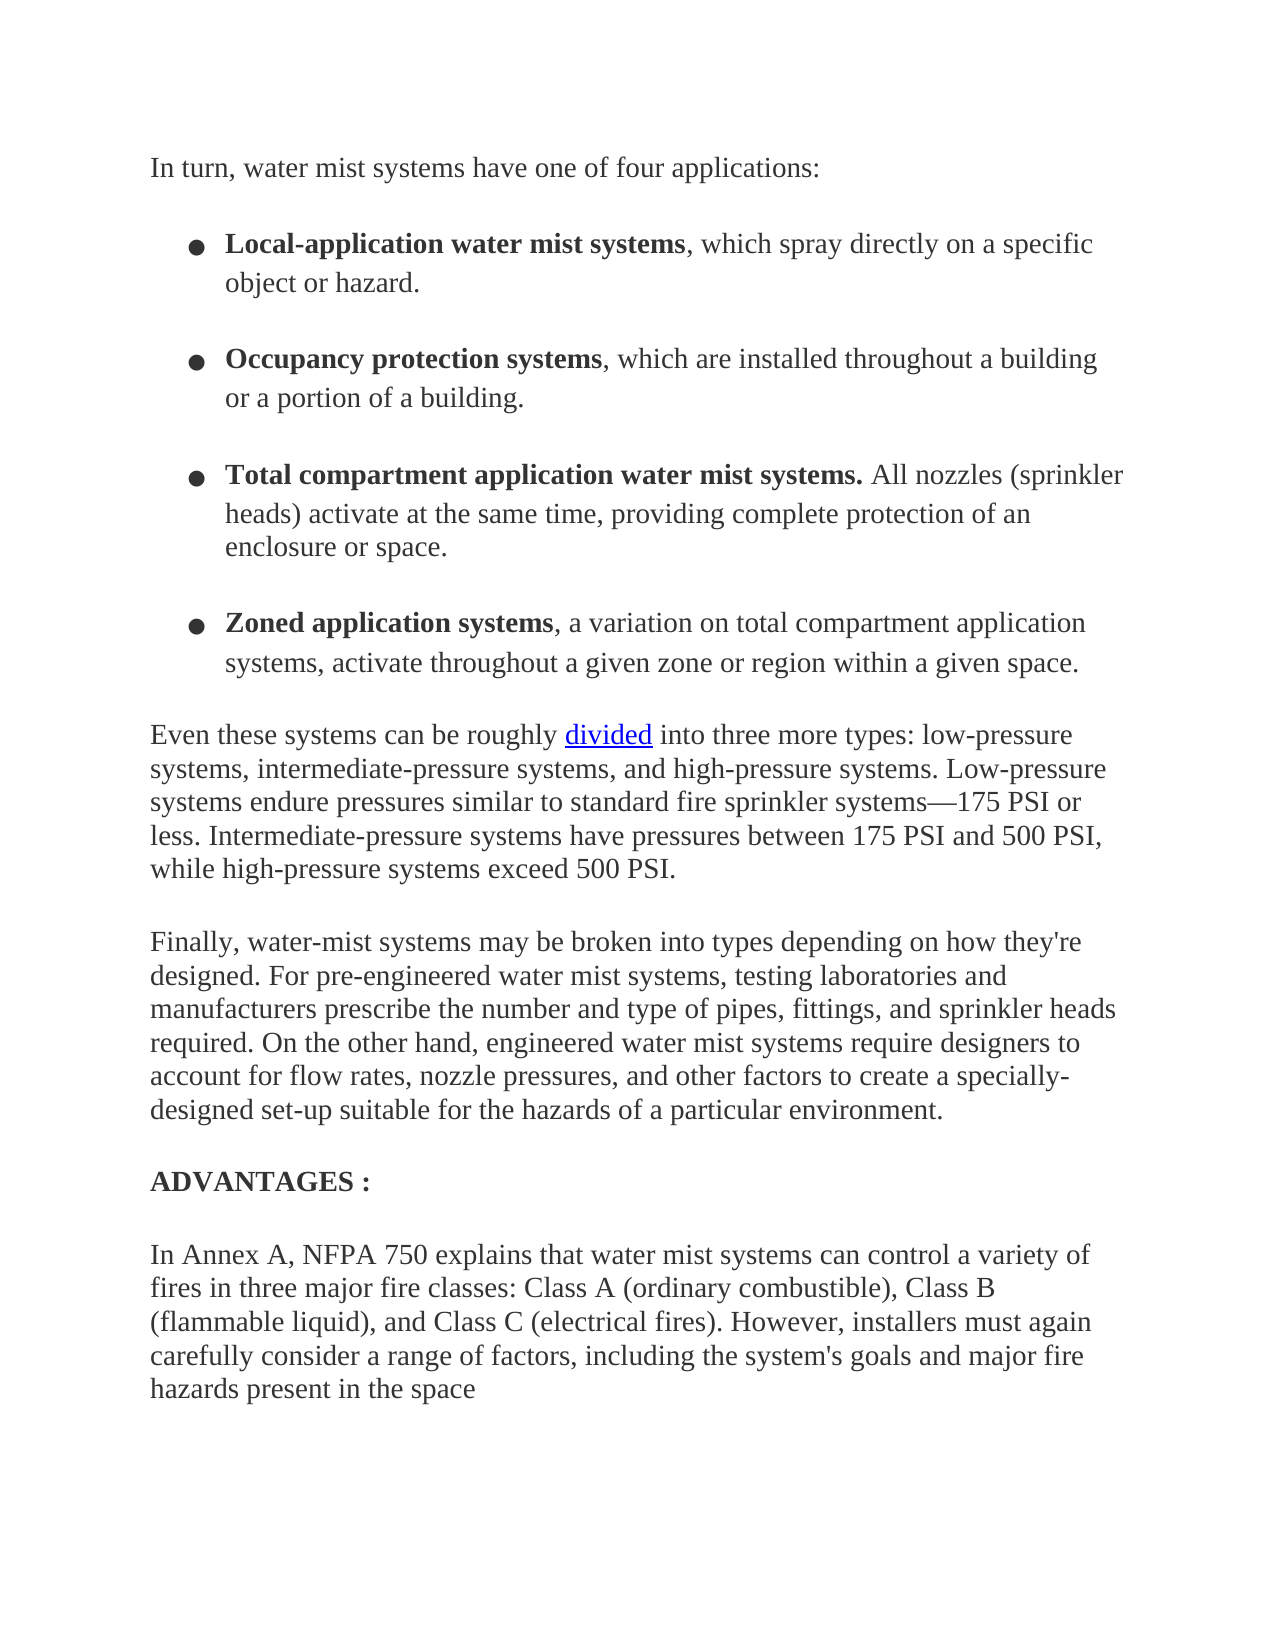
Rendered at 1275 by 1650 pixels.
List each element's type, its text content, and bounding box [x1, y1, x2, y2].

list Total compartment application water mist systems. All nozzles (sprinkler heads) activate at the same time, providing complete protection of an enclosure or space. [187, 453, 1125, 563]
text ADVANTAGES : [150, 1164, 1125, 1198]
text In turn, water mist systems have one of four applications: [150, 150, 1125, 183]
list Zoned application systems, a variation on total compartment application systems, activate throughout a given zone or region within a given space. [187, 602, 1125, 678]
list Local-application water mist systems, which spray directly on a specific object or hazard. [187, 223, 1125, 299]
text Finally, water-mist systems may be broken into types depending on how they're designed. For pre-engineered water mist systems, testing laboratories and manufacturers prescribe the number and type of pipes, fittings, and sprinkler heads required. On the other hand, engineered water mist systems require designers to account for flow rates, nozzle pressures, and other factors to create a specially-designed set-up suitable for the hazards of a particular environment. [150, 924, 1125, 1125]
text In Annex A, NFPA 750 explains that water mist systems can control a variety of fires in three major fire classes: Class A (ordinary combustible), Class B (flammable liquid), and Class C (electrical fires). However, installers must again carefully consider a range of factors, including the system's goals and major fire hazards present in the space [150, 1237, 1125, 1405]
list Occupancy protection systems, which are installed throughout a building or a portion of a building. [187, 338, 1125, 414]
text Even these systems can be roughly divided into three more types: low-pressure systems, intermediate-pressure systems, and high-pressure systems. Low-pressure systems endure pressures similar to standard fire sprinkler systems—175 PSI or less. Intermediate-pressure systems have pressures between 175 PSI and 500 PSI, while high-pressure systems exceed 500 PSI. [150, 717, 1125, 885]
